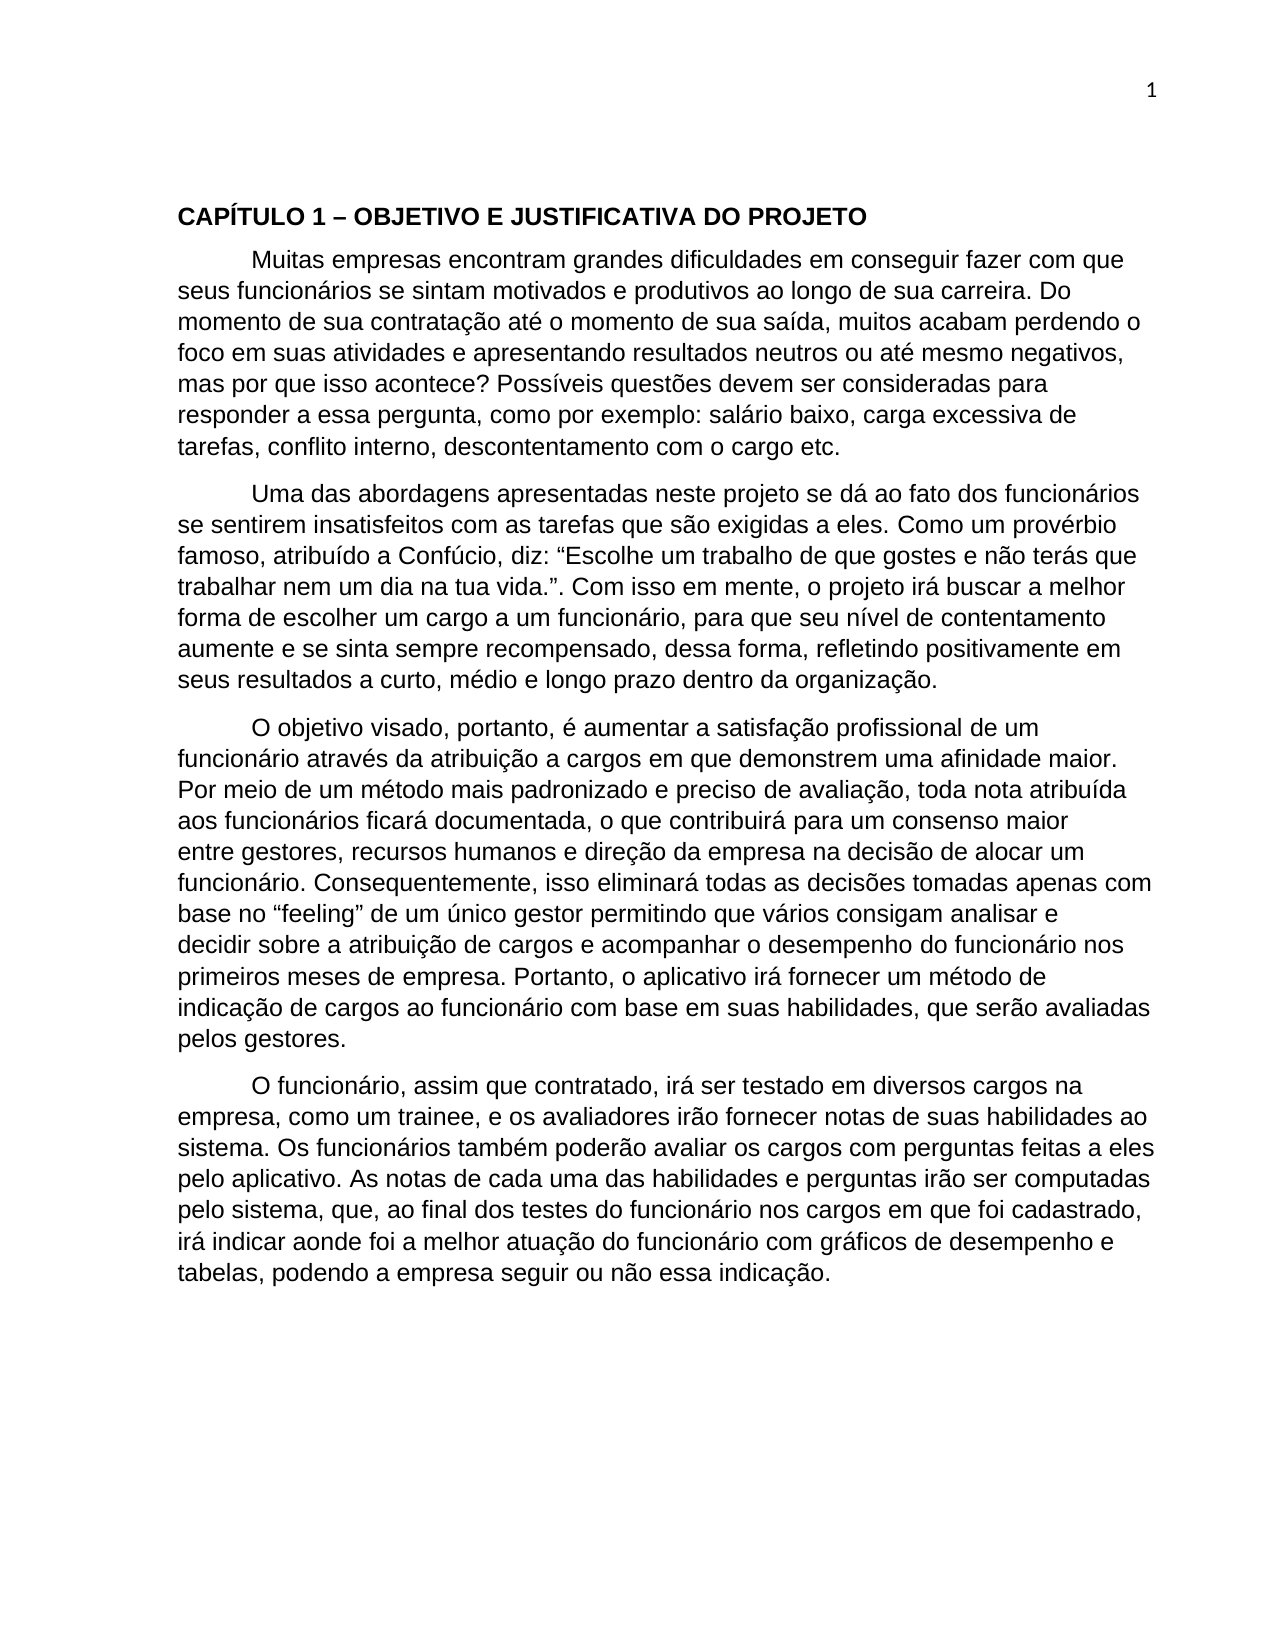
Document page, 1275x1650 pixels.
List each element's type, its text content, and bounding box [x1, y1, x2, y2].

subtitle CAPÍTULO 1 – OBJETIVO E JUSTIFICATIVA DO PROJETO [177, 202, 1157, 231]
text O funcionário, assim que contratado, irá ser testado em diversos cargos na empresa, como um trainee, e os avaliadores irão fornecer notas de suas habilidades ao sistema. Os funcionários também poderão avaliar os cargos com perguntas feitas a eles pelo aplicativo. As notas de cada uma das habilidades e perguntas irão ser computadas pelo sistema, que, ao final dos testes do funcionário nos cargos em que foi cadastrado, irá indicar aonde foi a melhor atuação do funcionário com gráficos de desempenho e tabelas, podendo a empresa seguir ou não essa indicação. [177, 1071, 1157, 1286]
text Muitas empresas encontram grandes dificuldades em conseguir fazer com que seus funcionários se sintam motivados e produtivos ao longo de sua carreira. Do momento de sua contratação até o momento de sua saída, muitos acabam perdendo o foco em suas atividades e apresentando resultados neutros ou até mesmo negativos, mas por que isso acontece? Possíveis questões devem ser consideradas para responder a essa pergunta, como por exemplo: salário baixo, carga excessiva de tarefas, conflito interno, descontentamento com o cargo etc. [177, 245, 1157, 460]
text O objetivo visado, portanto, é aumentar a satisfação profissional de um funcionário através da atribuição a cargos em que demonstrem uma afinidade maior. Por meio de um método mais padronizado e preciso de avaliação, toda nota atribuída aos funcionários ficará documentada, o que contribuirá para um consenso maior entre gestores, recursos humanos e direção da empresa na decisão de alocar um funcionário. Consequentemente, isso eliminará todas as decisões tomadas apenas com base no “feeling” de um único gestor permitindo que vários consigam analisar e decidir sobre a atribuição de cargos e acompanhar o desempenho do funcionário nos primeiros meses de empresa. Portanto, o aplicativo irá fornecer um método de indicação de cargos ao funcionário com base em suas habilidades, que serão avaliadas pelos gestores. [177, 713, 1157, 1052]
text Uma das abordagens apresentadas neste projeto se dá ao fato dos funcionários se sentirem insatisfeitos com as tarefas que são exigidas a eles. Como um provérbio famoso, atribuído a Confúcio, diz: “Escolhe um trabalho de que gostes e não terás que trabalhar nem um dia na tua vida.”. Com isso em mente, o projeto irá buscar a melhor forma de escolher um cargo a um funcionário, para que seu nível de contentamento aumente e se sinta sempre recompensado, dessa forma, refletindo positivamente em seus resultados a curto, médio e longo prazo dentro da organização. [177, 479, 1157, 694]
